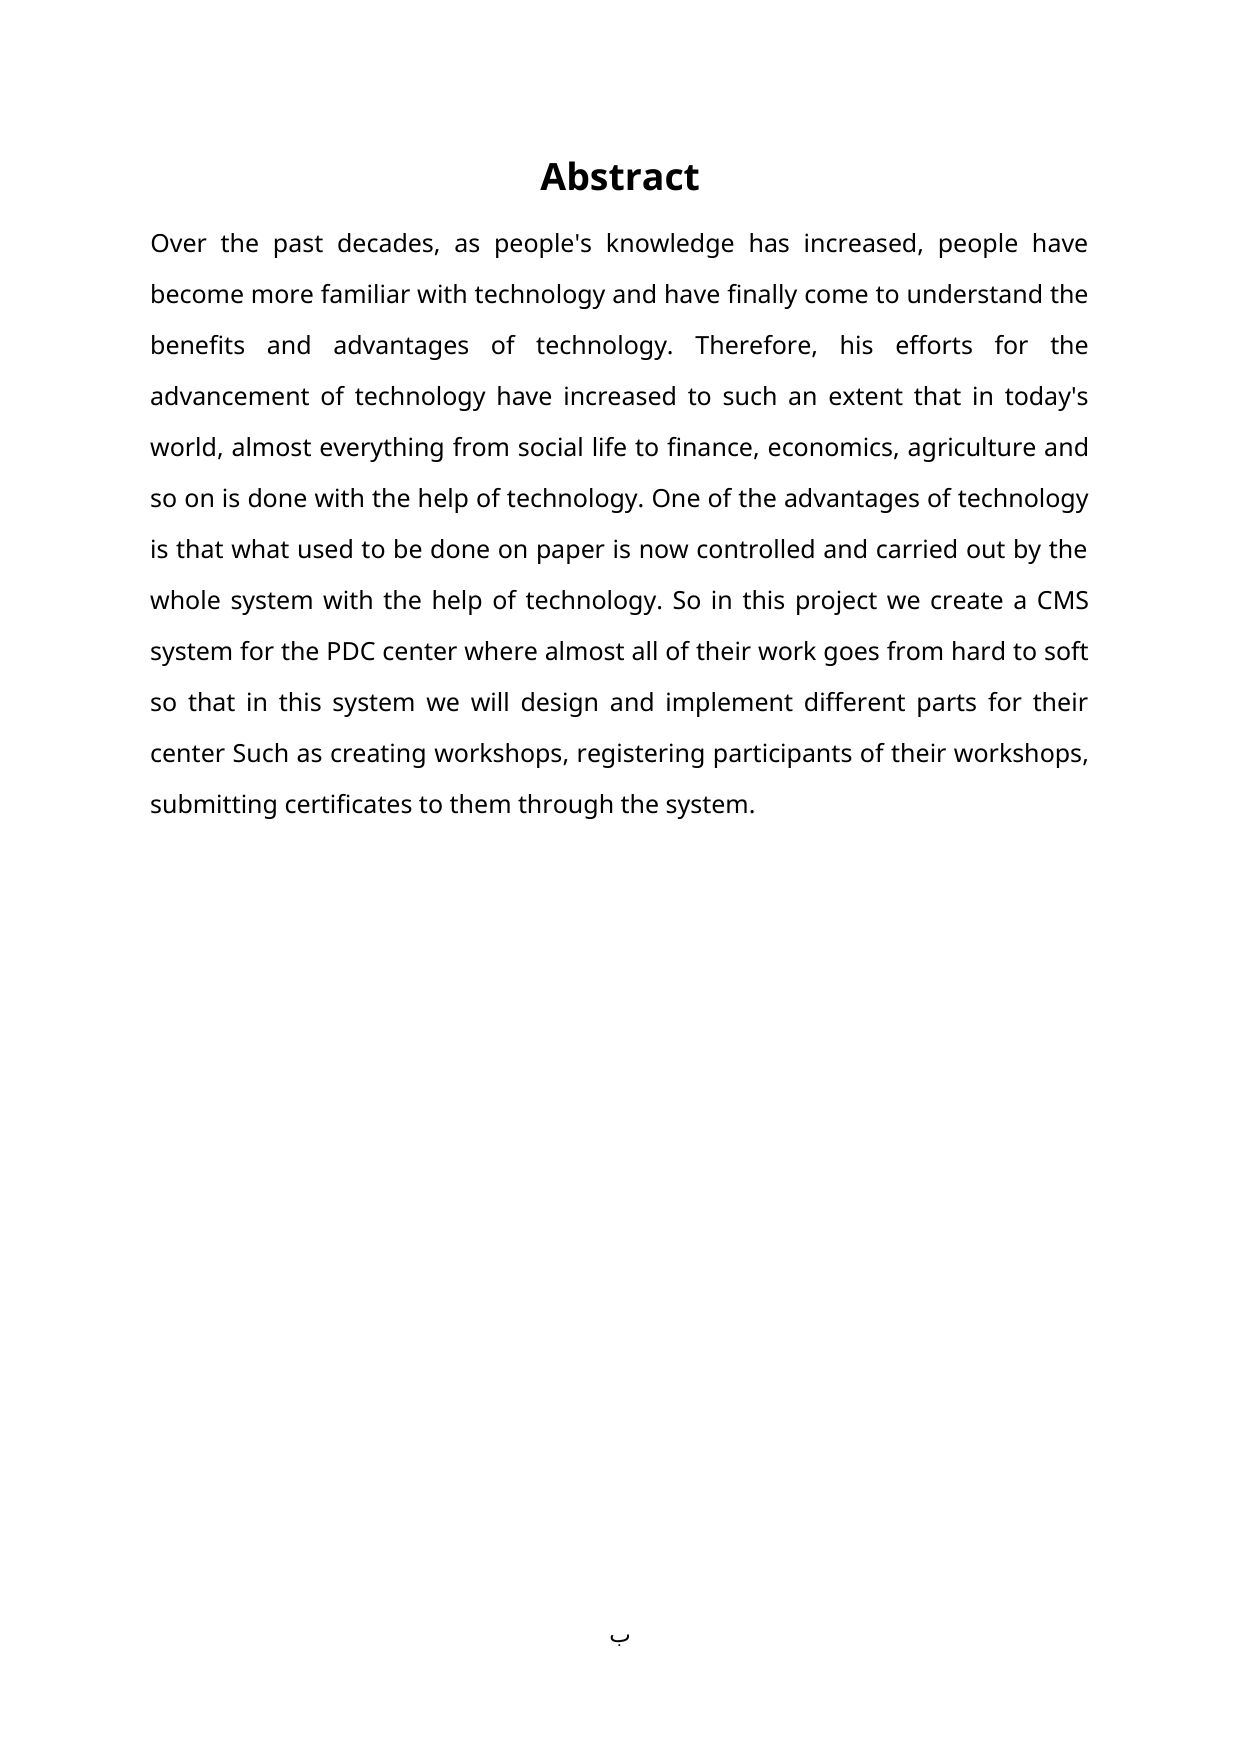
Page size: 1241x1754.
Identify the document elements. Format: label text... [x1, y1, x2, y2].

text Abstract [150, 150, 1090, 201]
text Over the past decades, as people's knowledge has increased, people have become more familiar with technology and have finally come to understand the benefits and advantages of technology. Therefore, his efforts for the advancement of technology have increased to such an extent that in today's world, almost everything from social life to finance, economics, agriculture and so on is done with the help of technology. One of the advantages of technology is that what used to be done on paper is now controlled and carried out by the whole system with the help of technology. So in this project we create a CMS system for the PDC center where almost all of their work goes from hard to soft so that in this system we will design and implement different parts for their center Such as creating workshops, registering participants of their workshops, submitting certificates to them through the system. [150, 225, 1090, 821]
